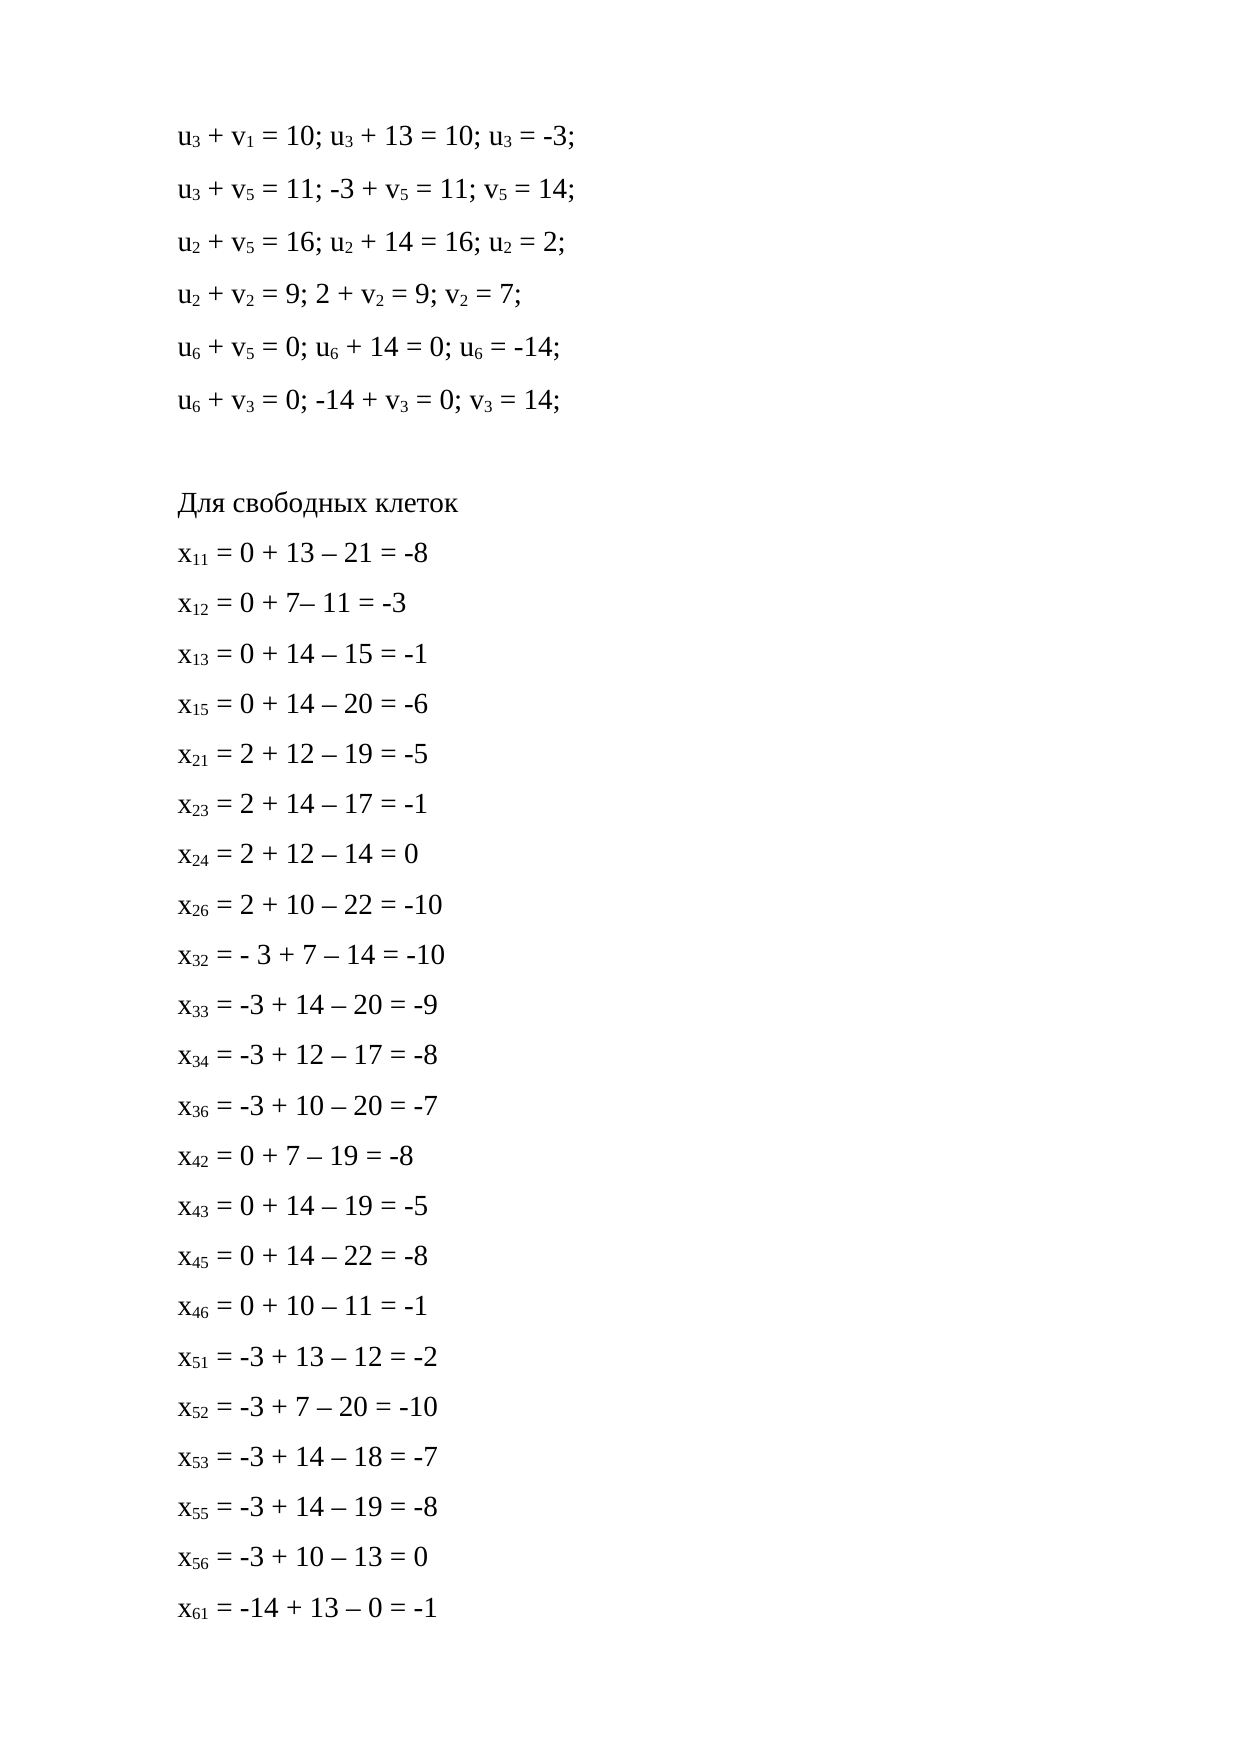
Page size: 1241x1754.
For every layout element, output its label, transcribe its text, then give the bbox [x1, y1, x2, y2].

text x36 = -3 + 10 – 20 = -7 [177, 1088, 1152, 1121]
text x34 = -3 + 12 – 17 = -8 [177, 1037, 1152, 1071]
text u3 + v1 = 10; u3 + 13 = 10; u3 = -3; [177, 118, 1152, 152]
text x11 = 0 + 13 – 21 = -8 [177, 535, 1152, 569]
text x45 = 0 + 14 – 22 = -8 [177, 1238, 1152, 1272]
text x26 = 2 + 10 – 22 = -10 [177, 887, 1152, 920]
text x42 = 0 + 7 – 19 = -8 [177, 1138, 1152, 1171]
text x46 = 0 + 10 – 11 = -1 [177, 1288, 1152, 1322]
text u2 + v5 = 16; u2 + 14 = 16; u2 = 2; [177, 224, 1152, 257]
text x61 = -14 + 13 – 0 = -1 [177, 1590, 1152, 1623]
text x53 = -3 + 14 – 18 = -7 [177, 1439, 1152, 1473]
text x56 = -3 + 10 – 13 = 0 [177, 1539, 1152, 1573]
text x43 = 0 + 14 – 19 = -5 [177, 1188, 1152, 1222]
text u6 + v5 = 0; u6 + 14 = 0; u6 = -14; [177, 329, 1152, 363]
text x21 = 2 + 12 – 19 = -5 [177, 736, 1152, 770]
text x55 = -3 + 14 – 19 = -8 [177, 1489, 1152, 1523]
text u3 + v5 = 11; -3 + v5 = 11; v5 = 14; [177, 171, 1152, 204]
text x32 = - 3 + 7 – 14 = -10 [177, 937, 1152, 971]
text x13 = 0 + 14 – 15 = -1 [177, 636, 1152, 669]
text u6 + v3 = 0; -14 + v3 = 0; v3 = 14; [177, 382, 1152, 416]
text x33 = -3 + 14 – 20 = -9 [177, 987, 1152, 1021]
text x15 = 0 + 14 – 20 = -6 [177, 686, 1152, 719]
text x51 = -3 + 13 – 12 = -2 [177, 1339, 1152, 1372]
text x12 = 0 + 7– 11 = -3 [177, 586, 1152, 619]
text x24 = 2 + 12 – 14 = 0 [177, 837, 1152, 870]
text Для свободных клеток [177, 485, 1152, 519]
text x52 = -3 + 7 – 20 = -10 [177, 1389, 1152, 1422]
text x23 = 2 + 14 – 17 = -1 [177, 786, 1152, 820]
text u2 + v2 = 9; 2 + v2 = 9; v2 = 7; [177, 277, 1152, 310]
